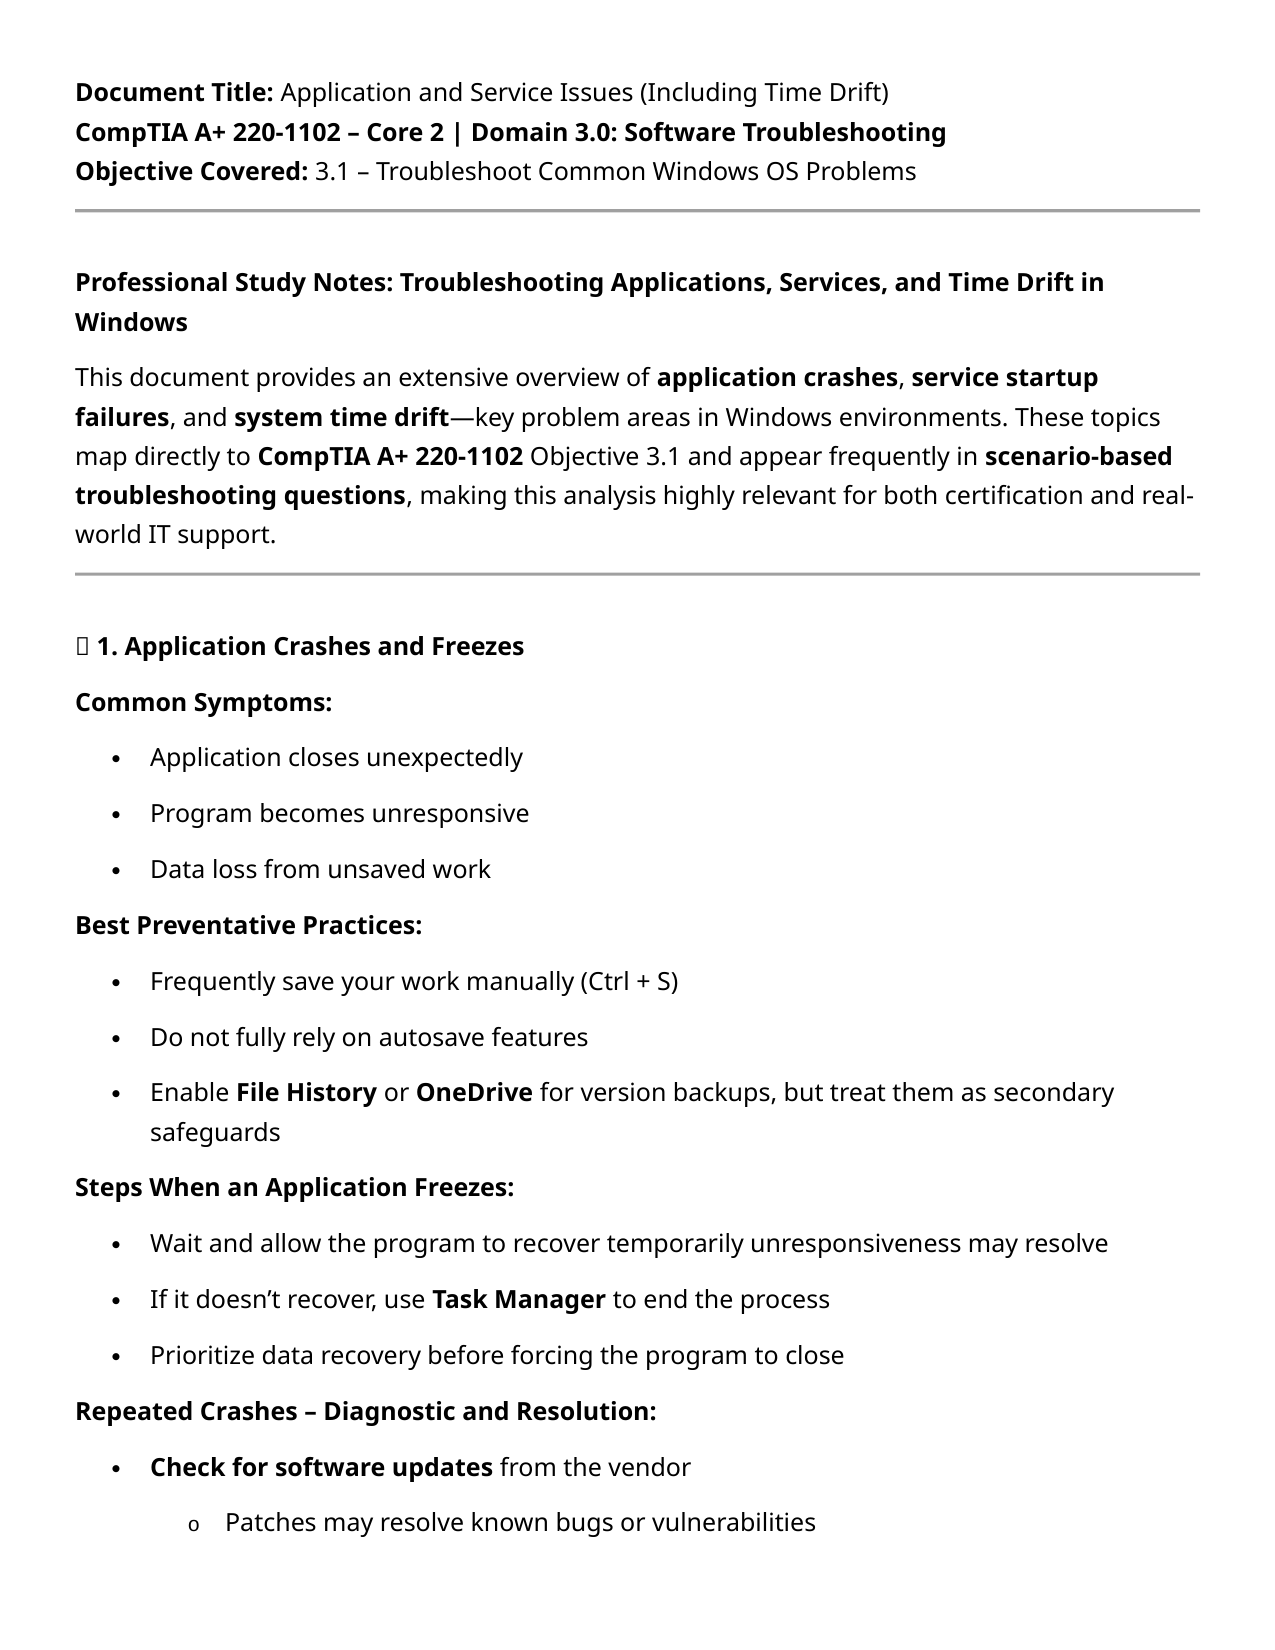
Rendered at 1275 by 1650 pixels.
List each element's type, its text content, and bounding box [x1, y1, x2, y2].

list Do not fully rely on autosave features [112, 1019, 1200, 1053]
text Document Title: Application and Service Issues (Including Time Drift) CompTIA A+ 220-1102 – Core 2 | Domain 3.0: Software Troubleshooting Objective Covered: 3.1 – Troubleshoot Common Windows OS Problems [75, 75, 1200, 187]
text Steps When an Application Freezes: [75, 1170, 1200, 1204]
list If it doesn’t recover, use Task Manager to end the process [112, 1282, 1200, 1316]
text Best Preventative Practices: [75, 907, 1200, 942]
text Professional Study Notes: Troubleshooting Applications, Services, and Time Drift in Windows [75, 265, 1200, 338]
list Prioritize data recovery before forcing the program to close [112, 1337, 1200, 1372]
list Enable File History or OneDrive for version backups, but treat them as secondary safeguards [112, 1075, 1200, 1148]
list Frequently save your work manually (Ctrl + S) [112, 963, 1200, 997]
text This document provides an extensive overview of application crashes, service startup failures, and system time drift—key problem areas in Windows environments. These topics map directly to CompTIA A+ 220-1102 Objective 3.1 and appear frequently in scenario-based troubleshooting questions, making this analysis highly relevant for both certification and real-world IT support. [75, 360, 1200, 551]
list Patches may resolve known bugs or vulnerabilities [187, 1505, 1200, 1539]
list Data loss from unsaved work [112, 852, 1200, 886]
list Program becomes unresponsive [112, 796, 1200, 830]
list Wait and allow the program to recover temporarily unresponsiveness may resolve [112, 1226, 1200, 1260]
text 🔹 1. Application Crashes and Freezes [75, 628, 1200, 662]
text Repeated Crashes – Diagnostic and Resolution: [75, 1393, 1200, 1427]
text Common Symptoms: [75, 684, 1200, 718]
list Check for software updates from the vendor [112, 1449, 1200, 1483]
list Application closes unexpectedly [112, 740, 1200, 774]
